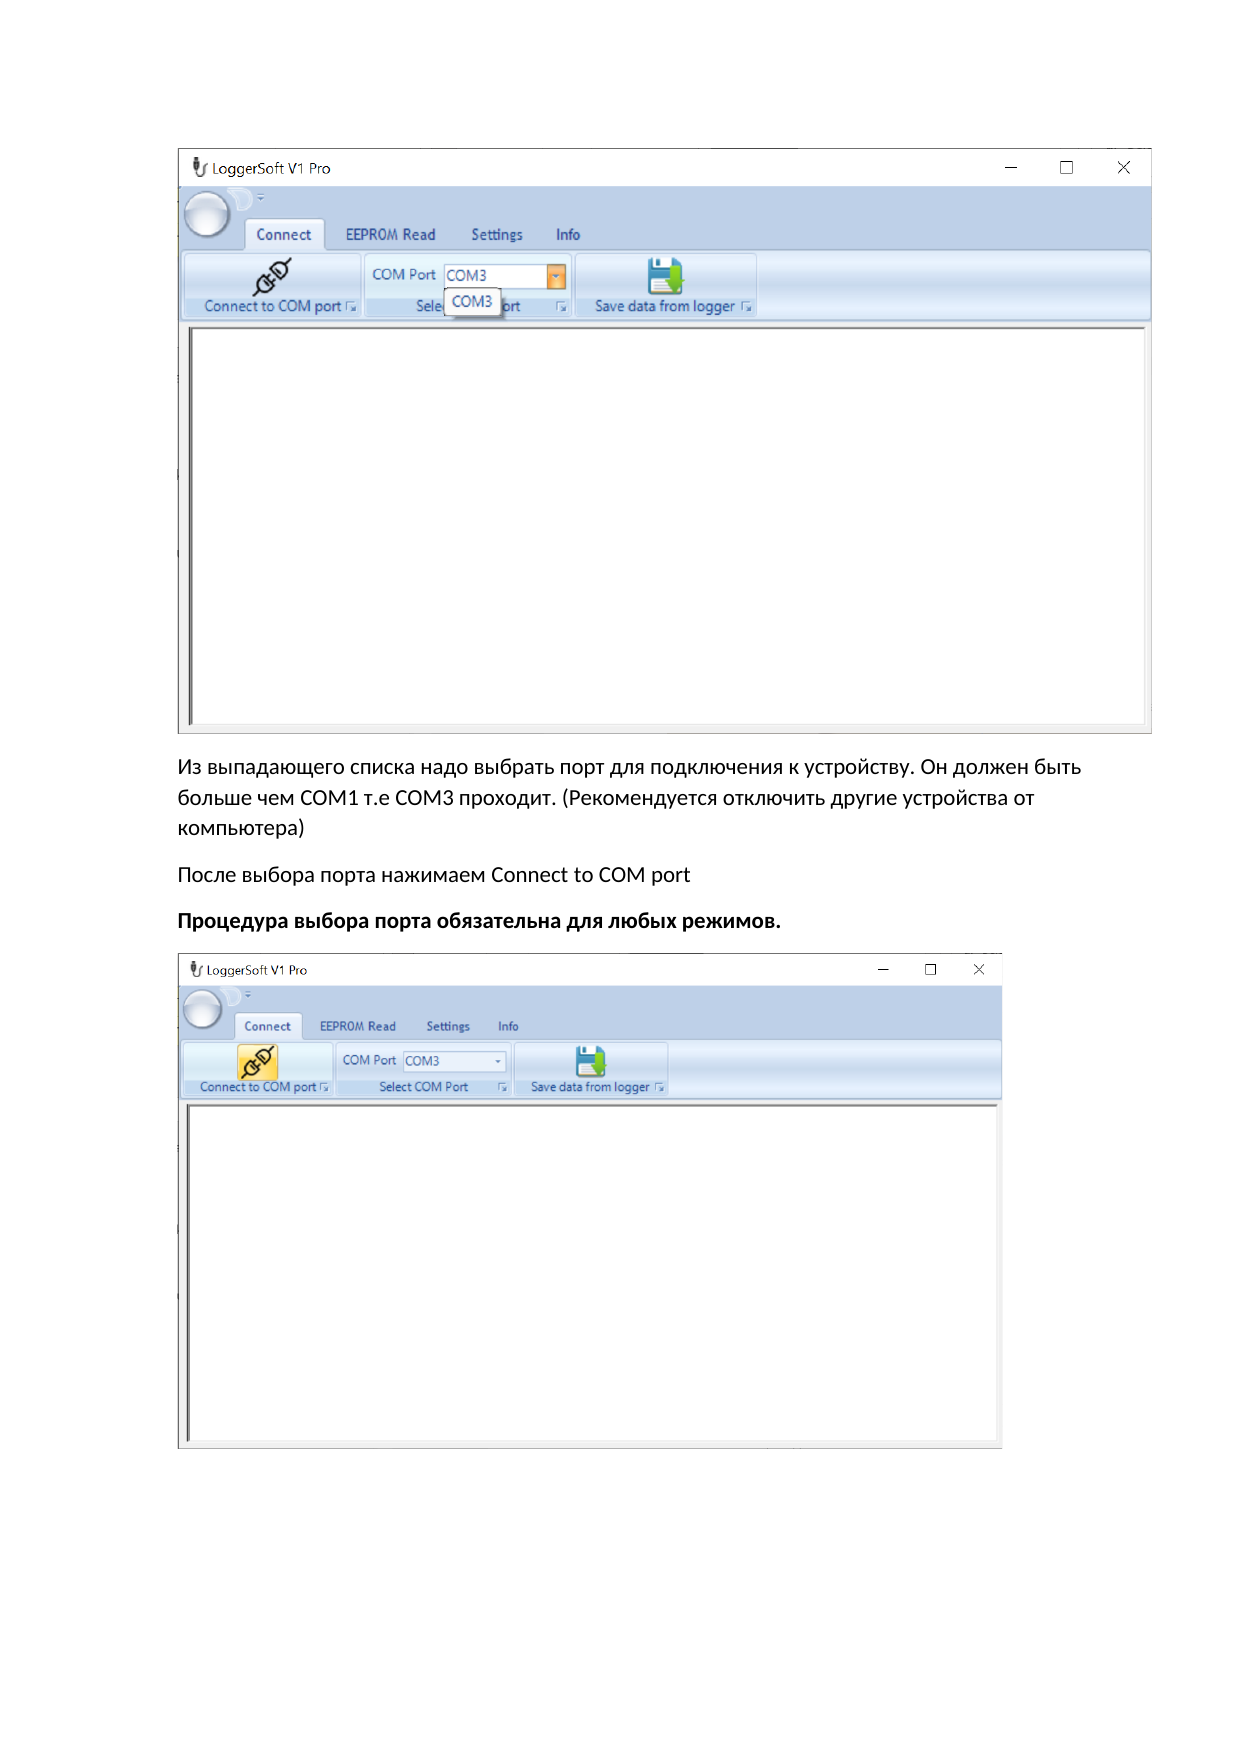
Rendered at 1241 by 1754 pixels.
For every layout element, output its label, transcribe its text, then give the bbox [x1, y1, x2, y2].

text После выбора порта нажимаем Connect to COM port [177, 860, 1152, 888]
picture [177, 953, 1003, 1449]
text Процедура выбора порта обязательна для любых режимов. [177, 907, 1152, 934]
text Из выпадающего списка надо выбрать порт для подключения к устройству. Он должен быть больше чем COM1 т.е COM3 проходит. (Рекомендуется отключить другие устройства от компьютера) [177, 752, 1152, 841]
picture [177, 148, 1152, 734]
